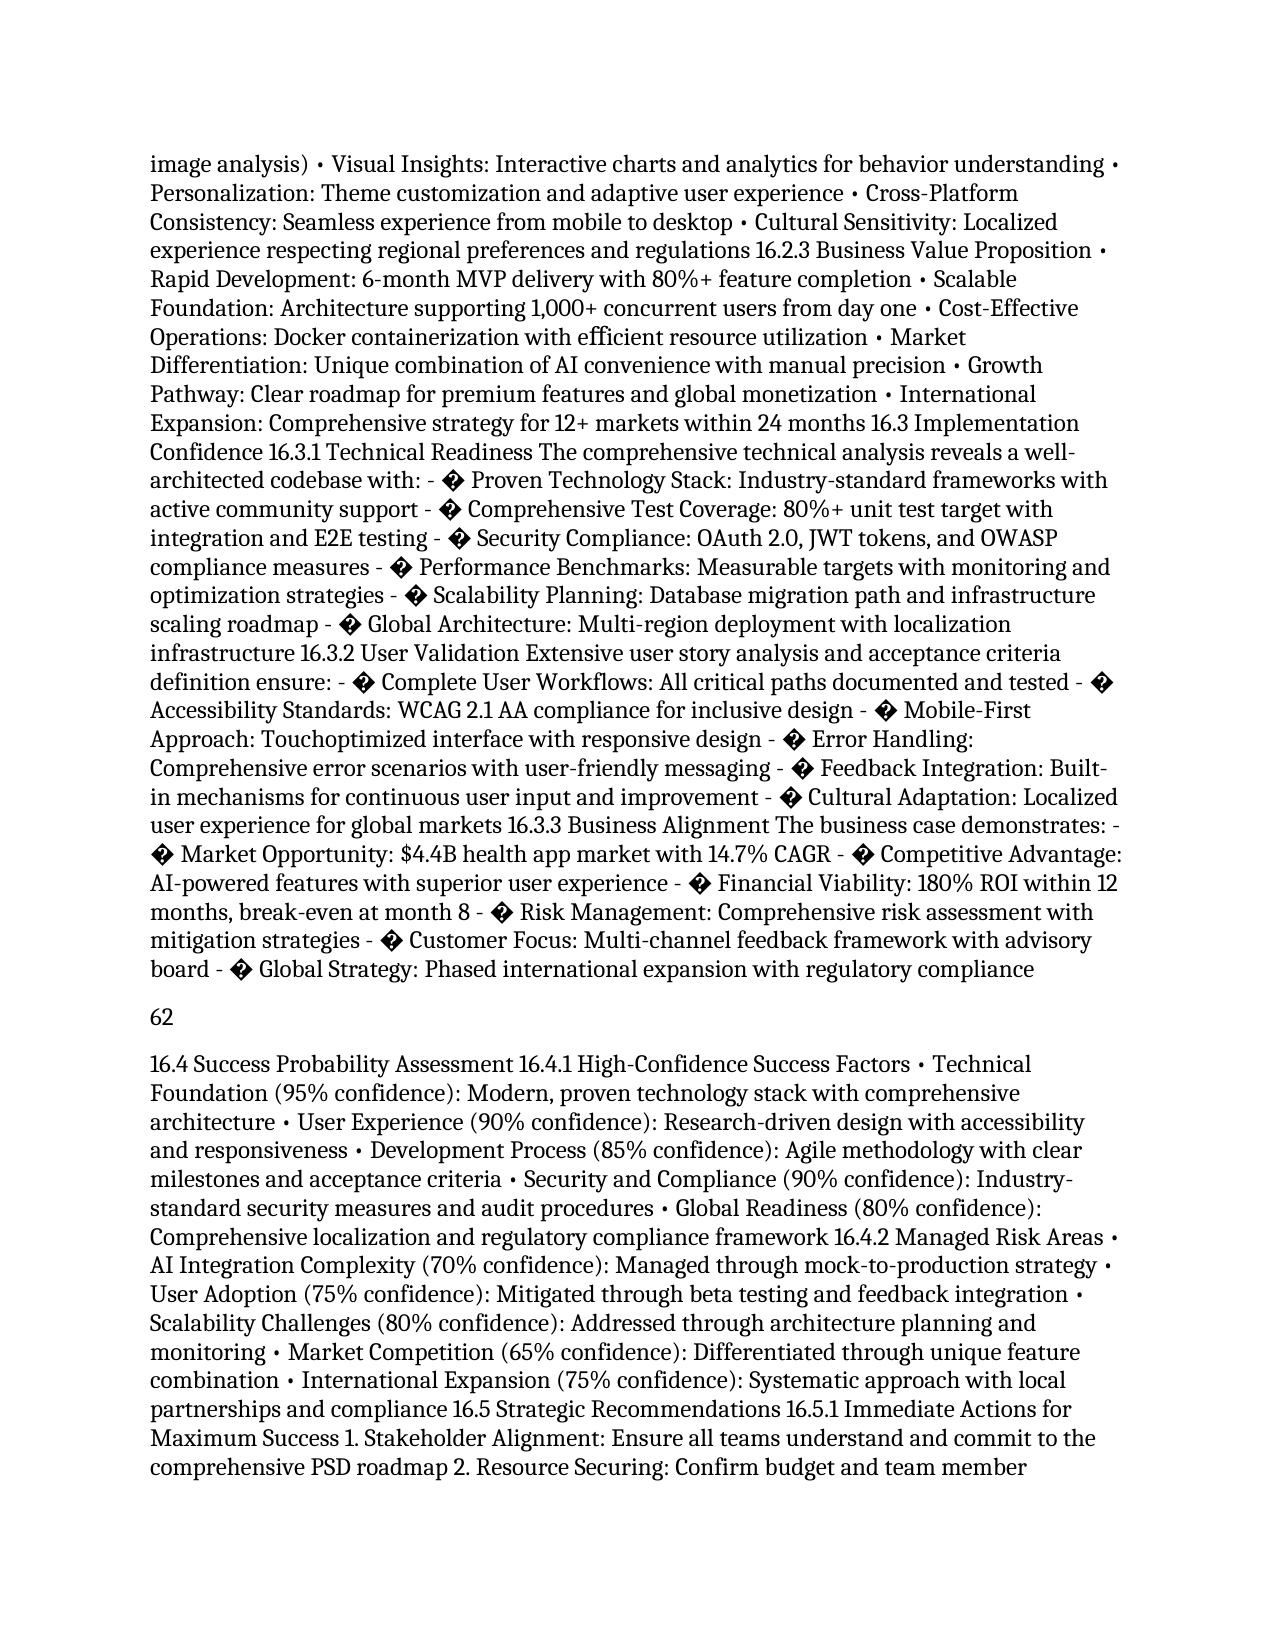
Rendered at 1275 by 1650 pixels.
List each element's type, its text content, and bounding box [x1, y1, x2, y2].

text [150, 150, 1125, 984]
text 62 [150, 1002, 1125, 1031]
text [150, 1050, 1125, 1481]
